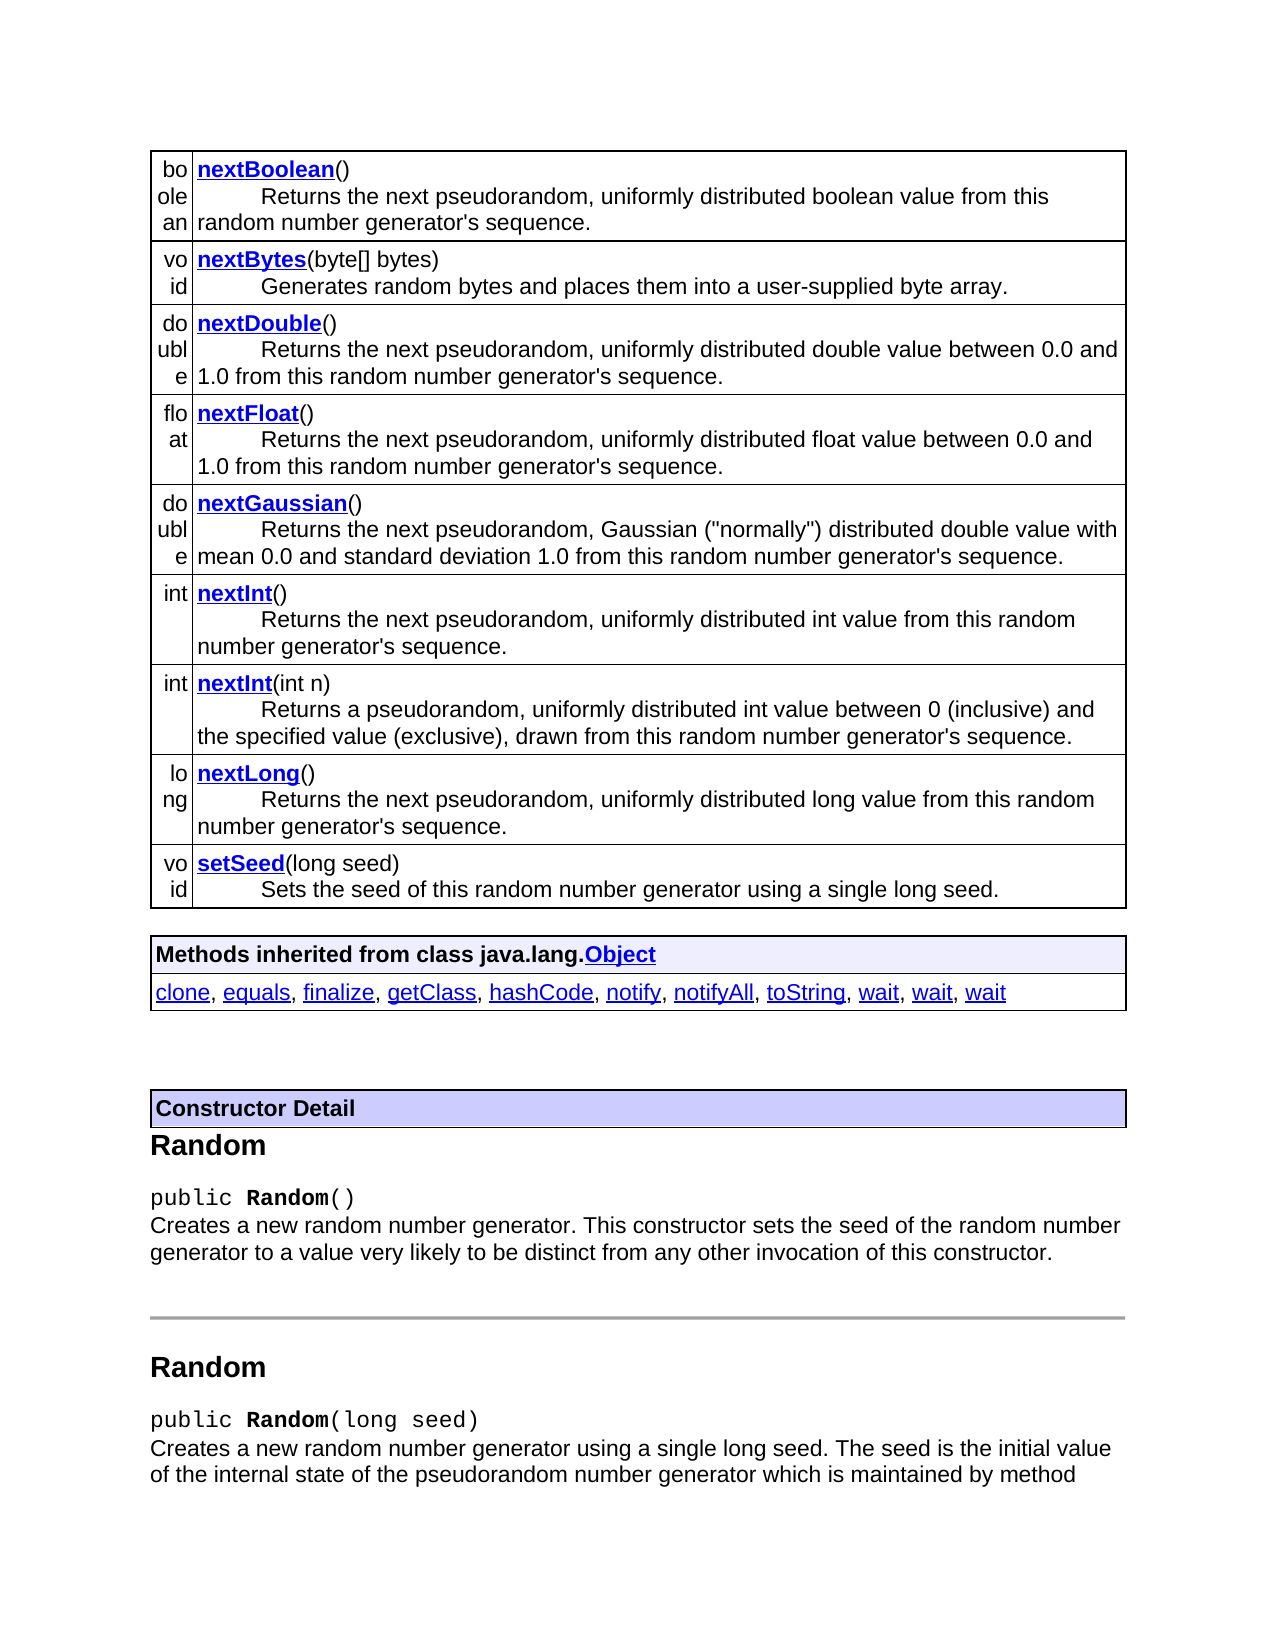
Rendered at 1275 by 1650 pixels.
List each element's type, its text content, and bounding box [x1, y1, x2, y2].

subtitle Random [150, 1128, 1125, 1161]
table_cell void [152, 845, 192, 907]
table_cell void [152, 242, 192, 304]
table_cell clone, equals, finalize, getClass, hashCode, notify, notifyAll, toString, wait, wait, wait [152, 974, 1125, 1010]
table_cell nextBoolean() Returns the next pseudorandom, uniformly distributed boolean value from this random number generator's sequence. [193, 152, 1125, 240]
table_cell nextInt() Returns the next pseudorandom, uniformly distributed int value from this random number generator's sequence. [193, 575, 1125, 664]
table_cell nextGaussian() Returns the next pseudorandom, Gaussian ("normally") distributed double value with mean 0.0 and standard deviation 1.0 from this random number generator's sequence. [193, 485, 1125, 574]
table_cell double [152, 305, 192, 394]
table_cell int [152, 665, 192, 754]
table_header Constructor Detail [152, 1091, 1125, 1126]
text public Random(long seed) [150, 1408, 1125, 1434]
table_cell long [152, 755, 192, 844]
subtitle Random [150, 1320, 1125, 1383]
table_cell nextLong() Returns the next pseudorandom, uniformly distributed long value from this random number generator's sequence. [193, 755, 1125, 844]
table_cell double [152, 485, 192, 574]
table_cell boolean [152, 152, 192, 240]
table_cell nextBytes(byte[] bytes) Generates random bytes and places them into a user-supplied byte array. [193, 242, 1125, 304]
table_cell nextInt(int n) Returns a pseudorandom, uniformly distributed int value between 0 (inclusive) and the specified value (exclusive), drawn from this random number generator's sequence. [193, 665, 1125, 754]
table_cell setSeed(long seed) Sets the seed of this random number generator using a single long seed. [193, 845, 1125, 907]
table_cell float [152, 395, 192, 484]
table_cell nextFloat() Returns the next pseudorandom, uniformly distributed float value between 0.0 and 1.0 from this random number generator's sequence. [193, 395, 1125, 484]
text Creates a new random number generator. This constructor sets the seed of the random number generator to a value very likely to be distinct from any other invocation of this constructor. [150, 1212, 1125, 1265]
table_cell int [152, 575, 192, 664]
table_cell nextDouble() Returns the next pseudorandom, uniformly distributed double value between 0.0 and 1.0 from this random number generator's sequence. [193, 305, 1125, 394]
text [150, 1434, 1125, 1487]
text public Random() [150, 1186, 1125, 1212]
table_header Methods inherited from class java.lang.Object [152, 937, 1125, 972]
